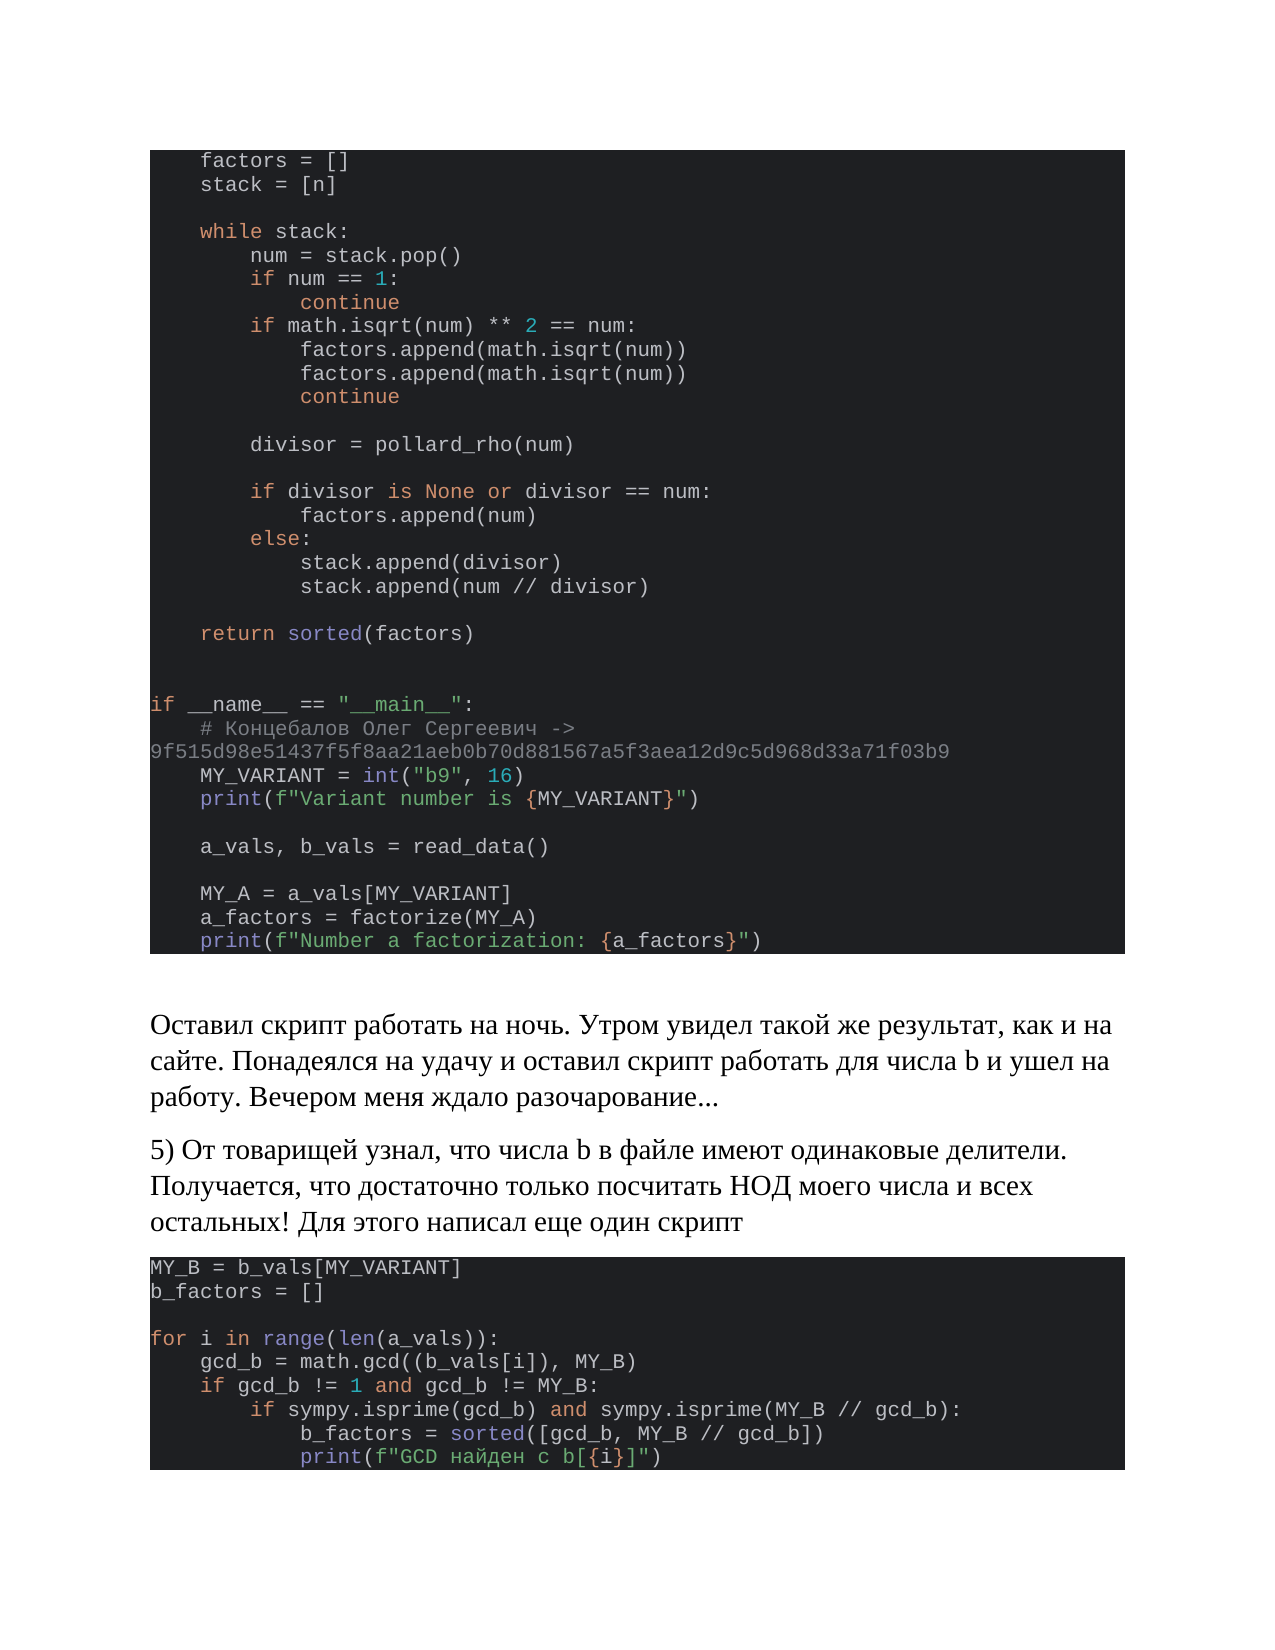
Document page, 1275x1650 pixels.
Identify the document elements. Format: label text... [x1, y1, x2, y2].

text Оставил скрипт работать на ночь. Утром увидел такой же результат, как и на сайте. Понадеялся на удачу и оставил скрипт работать для числа b и ушел на работу. Вечером меня ждало разочарование... [150, 1007, 1125, 1113]
text 5) От товарищей узнал, что числа b в файле имеют одинаковые делители. Получается, что достаточно только посчитать НОД моего числа и всех остальных! Для этого написал еще один скрипт [150, 1132, 1125, 1238]
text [150, 150, 1125, 954]
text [150, 1257, 1125, 1470]
